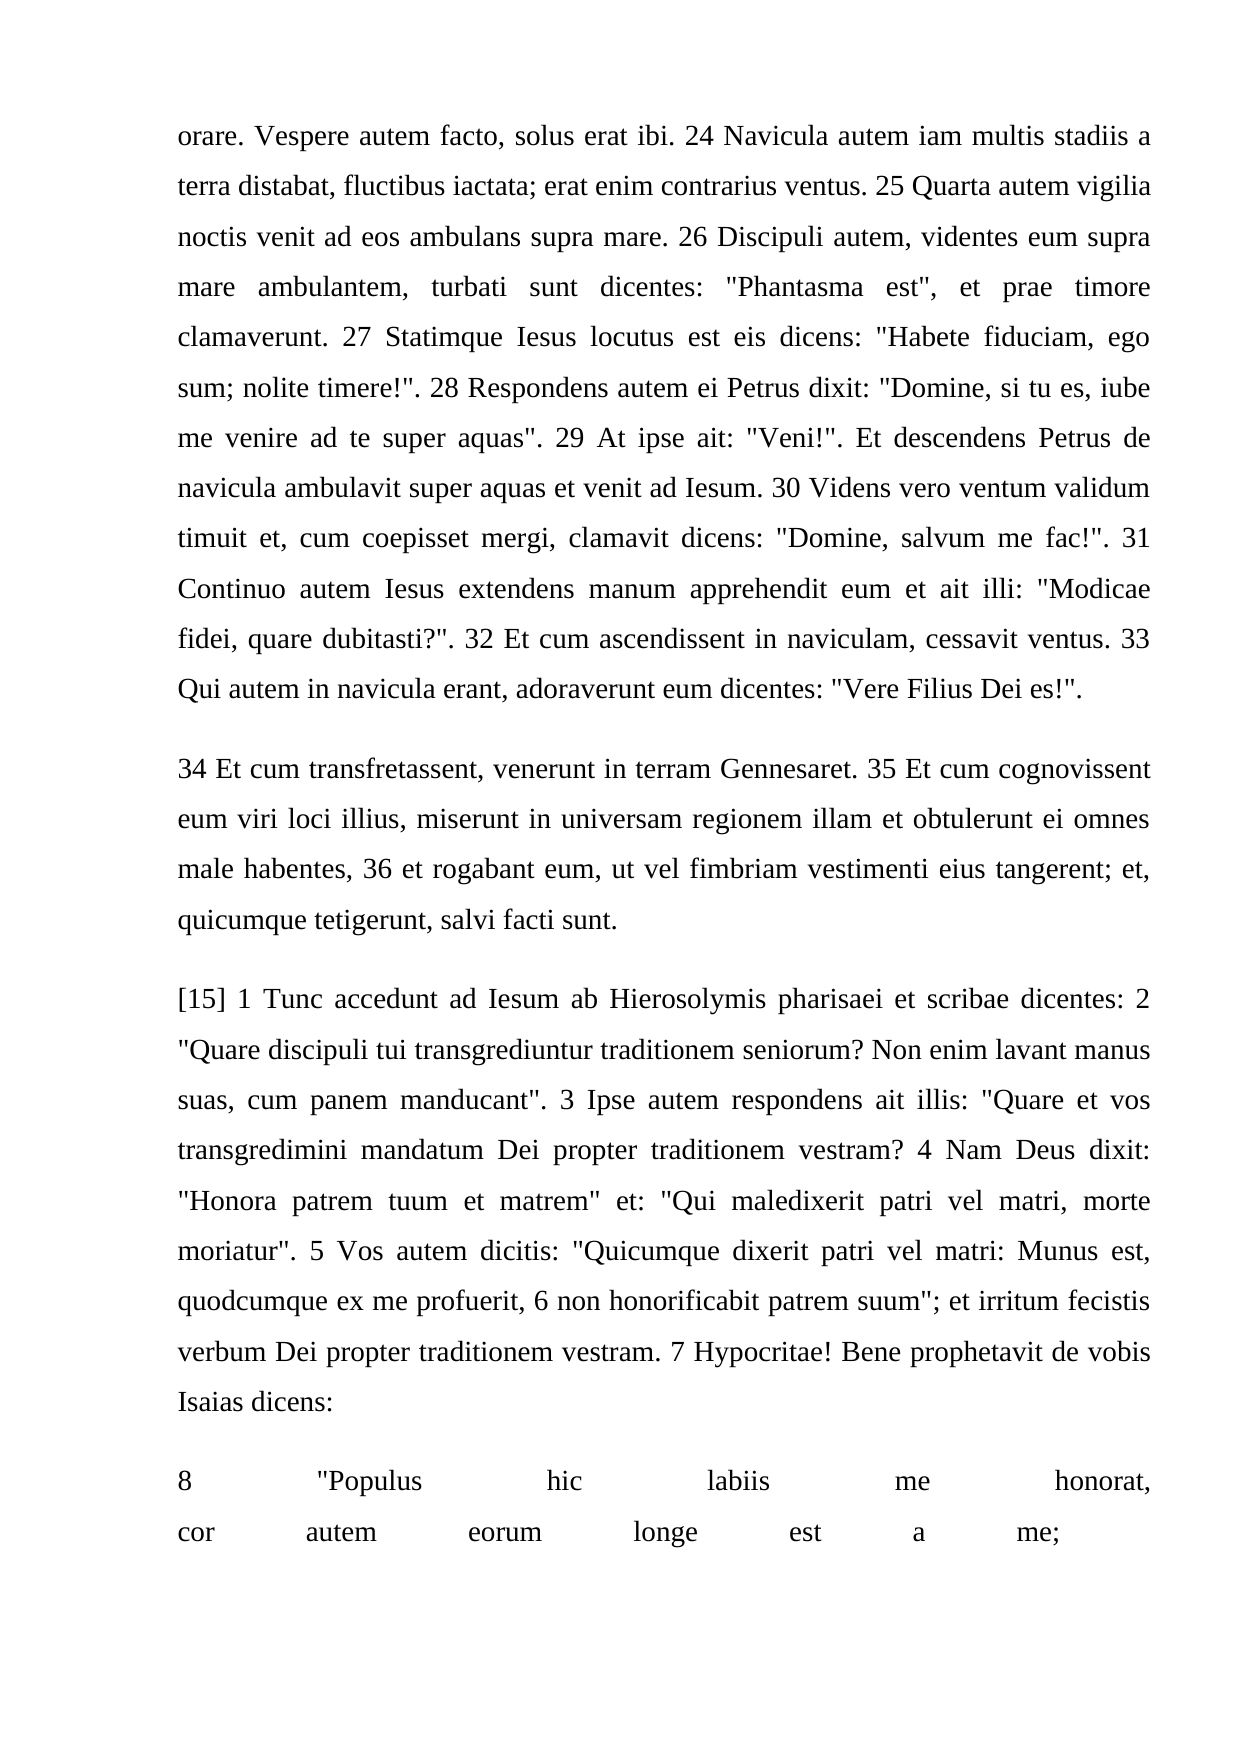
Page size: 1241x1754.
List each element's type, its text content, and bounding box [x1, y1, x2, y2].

text 34 Et cum transfretassent, venerunt in terram Gennesaret. 35 Et cum cognovissent eum viri loci illius, miserunt in universam regionem illam et obtulerunt ei omnes male habentes, 36 et rogabant eum, ut vel fimbriam vestimenti eius tangerent; et, quicumque tetigerunt, salvi facti sunt. [177, 751, 1152, 936]
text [177, 118, 1152, 705]
text [15] 1 Tunc accedunt ad Iesum ab Hierosolymis pharisaei et scribae dicentes: 2 "Quare discipuli tui transgrediuntur traditionem seniorum? Non enim lavant manus suas, cum panem manducant". 3 Ipse autem respondens ait illis: "Quare et vos transgredimini mandatum Dei propter traditionem vestram? 4 Nam Deus dixit: "Honora patrem tuum et matrem" et: "Qui maledixerit patri vel matri, morte moriatur". 5 Vos autem dicitis: "Quicumque dixerit patri vel matri: Munus est, quodcumque ex me profuerit, 6 non honorificabit patrem suum"; et irritum fecistis verbum Dei propter traditionem vestram. 7 Hypocritae! Bene prophetavit de vobis Isaias dicens: [177, 981, 1152, 1417]
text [177, 1463, 1152, 1547]
